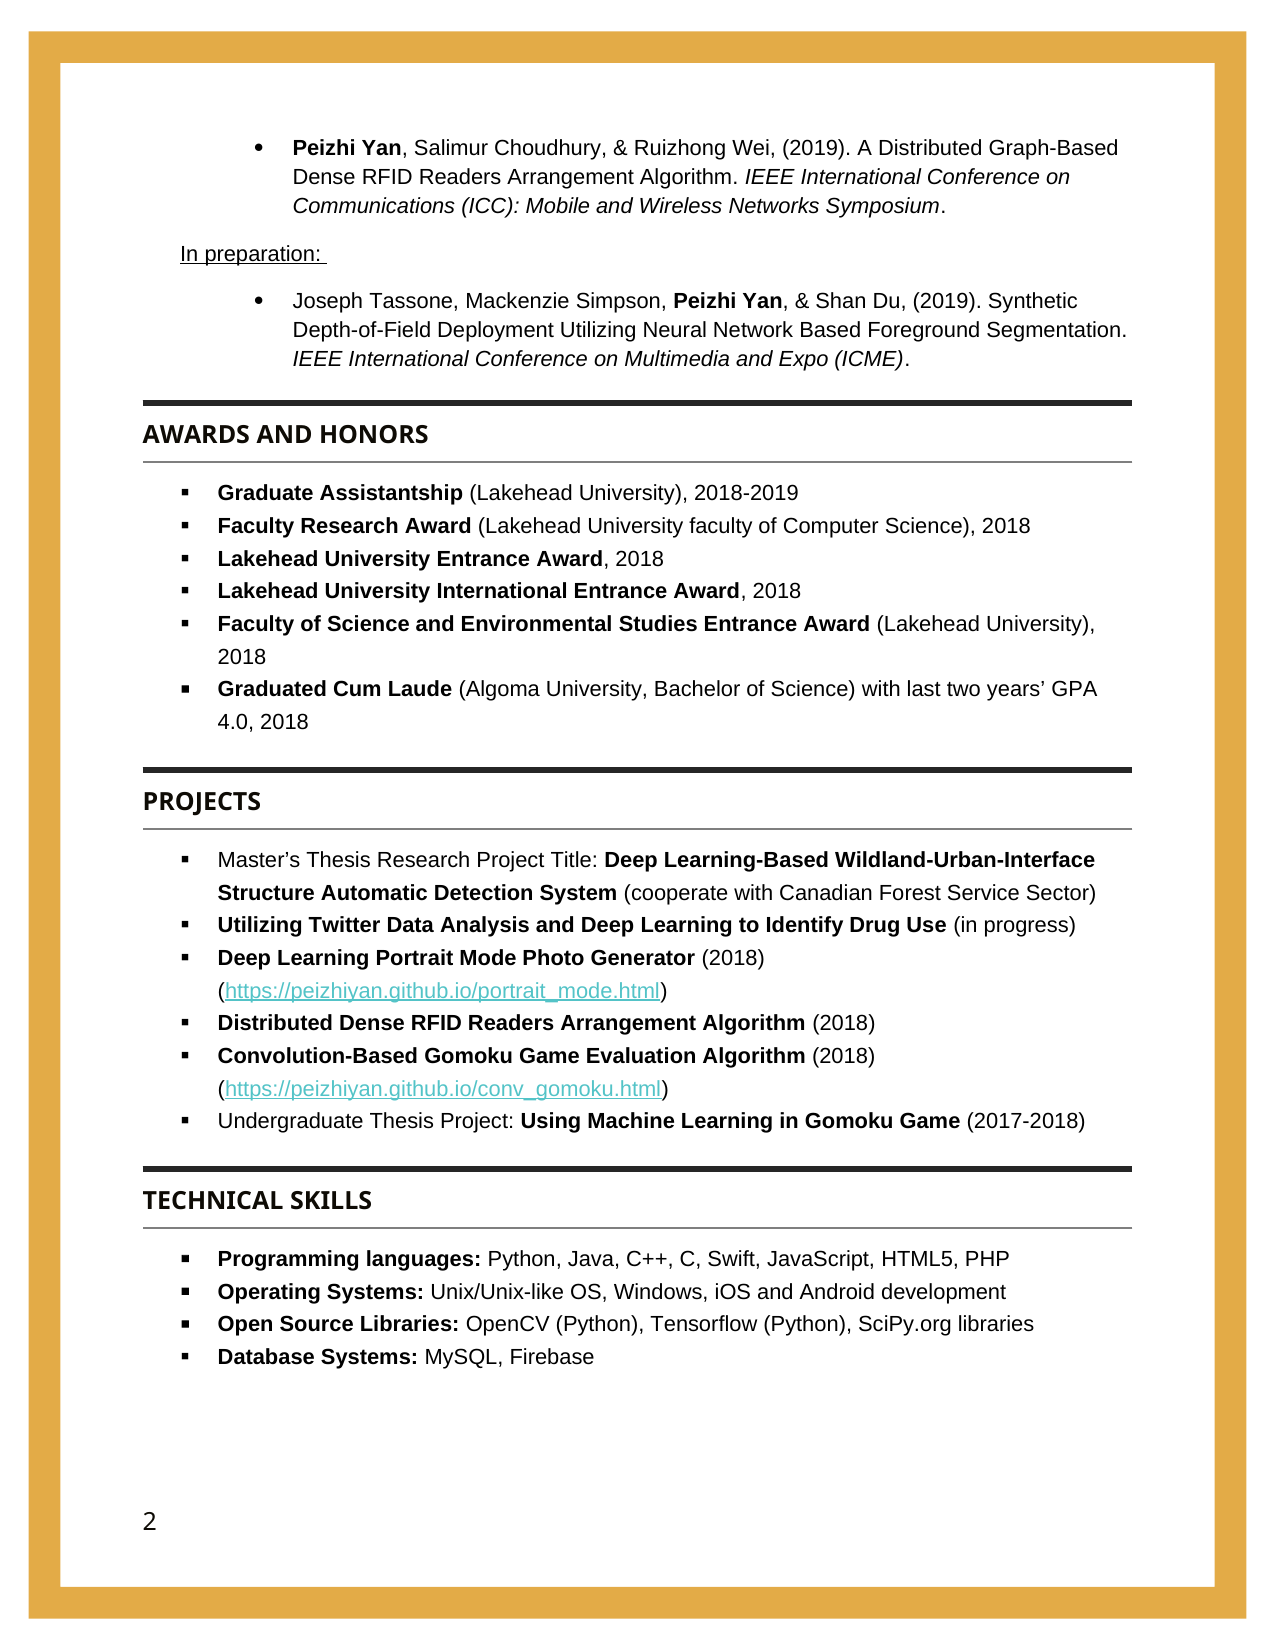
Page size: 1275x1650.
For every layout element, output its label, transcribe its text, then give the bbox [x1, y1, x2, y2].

list (https://peizhiyan.github.io/portrait_mode.html) [217, 977, 1132, 1003]
list Joseph Tassone, Mackenzie Simpson, Peizhi Yan, & Shan Du, (2019). Synthetic Depth-of-Field Deployment Utilizing Neural Network Based Foreground Segmentation. IEEE International Conference on Multimedia and Expo (ICME). [255, 288, 1132, 371]
subtitle Technical Skills [142, 1167, 1132, 1229]
list Convolution-Based Gomoku Game Evaluation Algorithm (2018) (https://peizhiyan.github.io/conv_gomoku.html) [180, 1043, 1132, 1101]
list Undergraduate Thesis Project: Using Machine Learning in Gomoku Game (2017-2018) [180, 1108, 1132, 1133]
subtitle Awards and Honors [142, 401, 1132, 463]
list Open Source Libraries: OpenCV (Python), Tensorflow (Python), SciPy.org libraries [180, 1311, 1132, 1337]
list Database Systems: MySQL, Firebase [180, 1344, 1132, 1369]
list Lakehead University International Entrance Award, 2018 [180, 578, 1132, 603]
list Graduate Assistantship (Lakehead University), 2018-2019 [180, 480, 1132, 505]
list Peizhi Yan, Salimur Choudhury, & Ruizhong Wei, (2019). A Distributed Graph-Based Dense RFID Readers Arrangement Algorithm. IEEE International Conference on Communications (ICC): Mobile and Wireless Networks Symposium. [255, 135, 1132, 218]
list Faculty Research Award (Lakehead University faculty of Computer Science), 2018 [180, 513, 1132, 538]
list Utilizing Twitter Data Analysis and Deep Learning to Identify Drug Use (in progress) [180, 912, 1132, 937]
list Distributed Dense RFID Readers Arrangement Algorithm (2018) [180, 1010, 1132, 1035]
list Operating Systems: Unix/Unix-like OS, Windows, iOS and Android development [180, 1279, 1132, 1304]
subtitle Projects [142, 768, 1132, 830]
text In preparation: [180, 241, 1132, 266]
list Lakehead University Entrance Award, 2018 [180, 546, 1132, 571]
list Programming languages: Python, Java, C++, C, Swift, JavaScript, HTML5, PHP [180, 1246, 1132, 1271]
list Graduated Cum Laude (Algoma University, Bachelor of Science) with last two years’ GPA 4.0, 2018 [180, 676, 1132, 734]
list Deep Learning Portrait Mode Photo Generator (2018) [180, 945, 1132, 970]
list Master’s Thesis Research Project Title: Deep Learning-Based Wildland-Urban-Interface Structure Automatic Detection System (cooperate with Canadian Forest Service Sector) [180, 847, 1132, 904]
list Faculty of Science and Environmental Studies Entrance Award (Lakehead University), 2018 [180, 611, 1132, 669]
